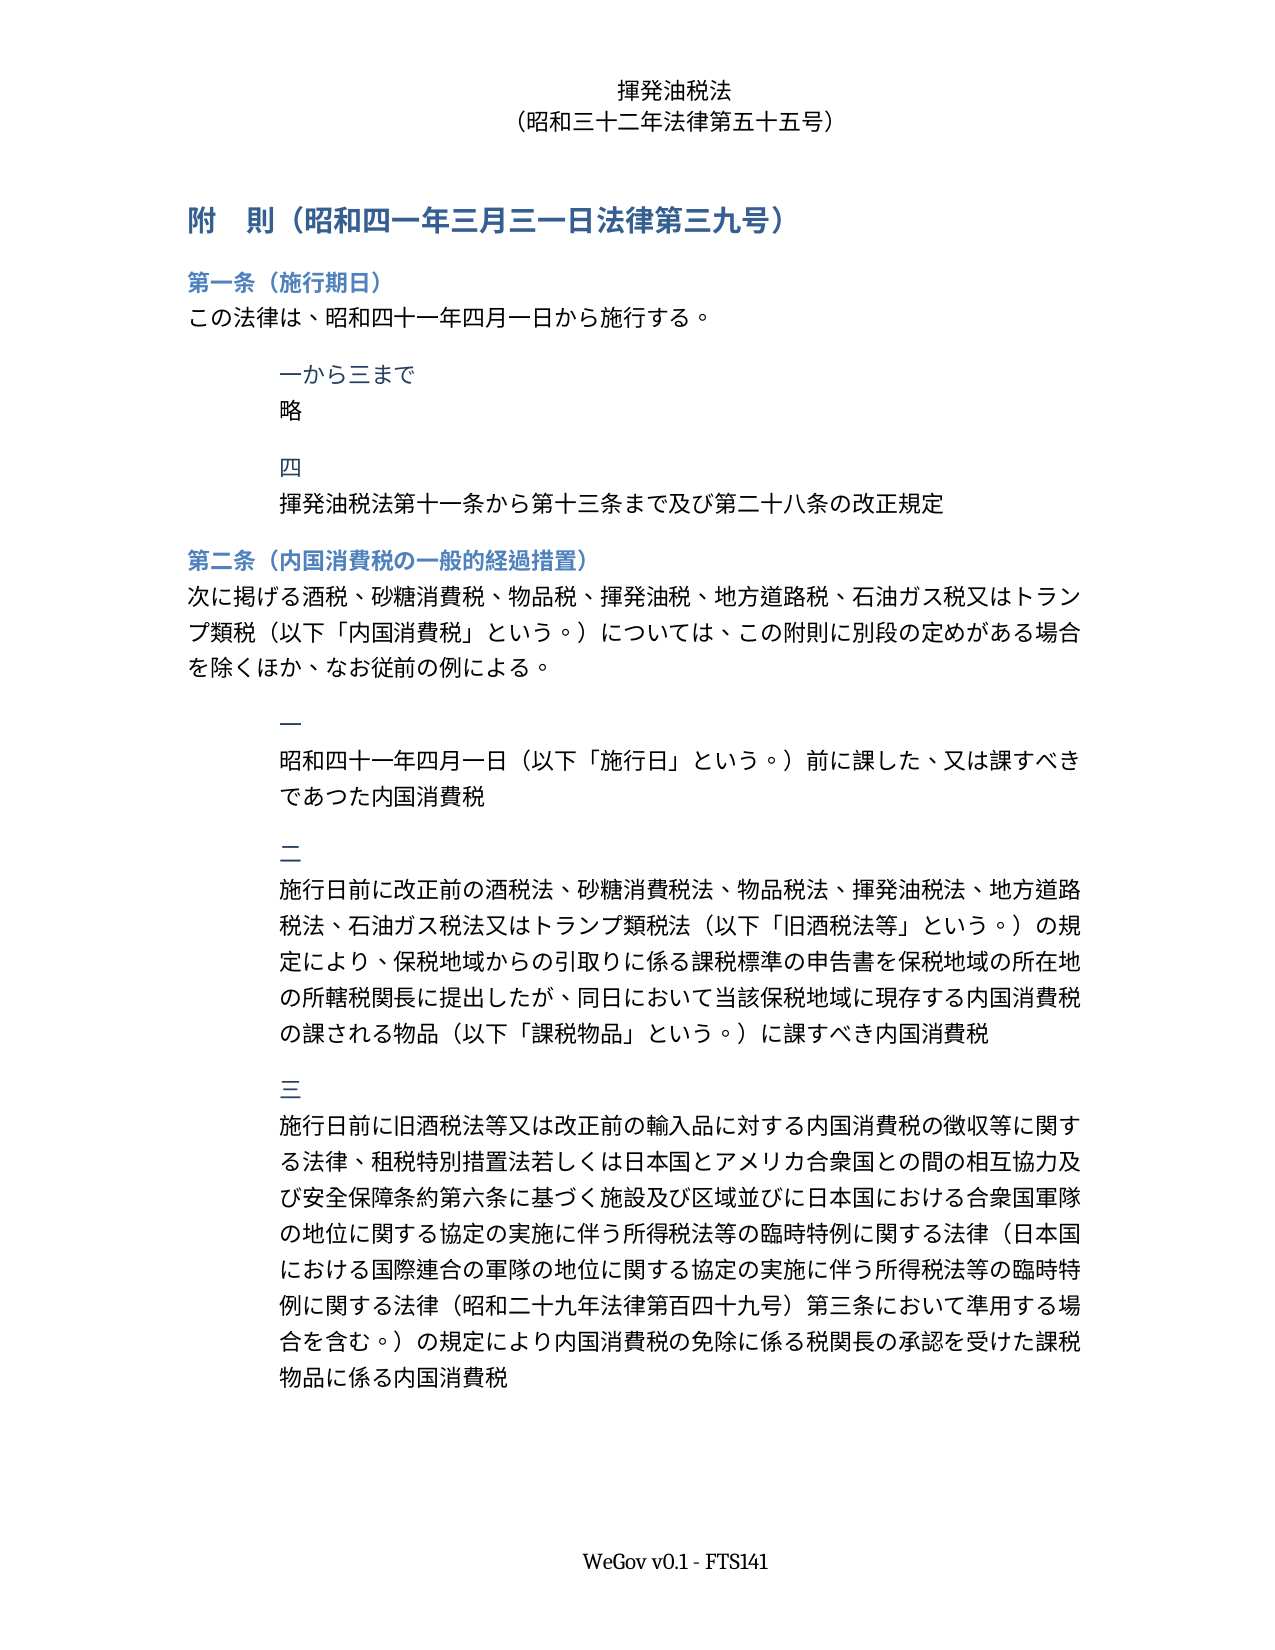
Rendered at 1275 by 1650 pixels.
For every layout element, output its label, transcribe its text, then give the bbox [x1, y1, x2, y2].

text この法律は、昭和四十一年四月一日から施行する。 [187, 302, 1087, 334]
subtitle 附 則（昭和四一年三月三一日法律第三九号） [187, 200, 1087, 240]
text 昭和四十一年四月一日（以下「施行日」という。）前に課した、又は課すべきであつた内国消費税 [279, 745, 1087, 812]
subtitle 第二条（内国消費税の一般的経過措置） [187, 544, 1087, 576]
text 略 [279, 395, 1087, 426]
text 次に掲げる酒税、砂糖消費税、物品税、揮発油税、地方道路税、石油ガス税又はトランプ類税（以下「内国消費税」という。）については、この附則に別段の定めがある場合を除くほか、なお従前の例による。 [187, 581, 1087, 684]
subtitle 一 [279, 709, 1087, 740]
subtitle 第一条（施行期日） [187, 266, 1087, 298]
text 揮発油税法第十一条から第十三条まで及び第二十八条の改正規定 [279, 488, 1087, 519]
subtitle 三 [279, 1074, 1087, 1106]
text 施行日前に旧酒税法等又は改正前の輸入品に対する内国消費税の徴収等に関する法律、租税特別措置法若しくは日本国とアメリカ合衆国との間の相互協力及び安全保障条約第六条に基づく施設及び区域並びに日本国における合衆国軍隊の地位に関する協定の実施に伴う所得税法等の臨時特例に関する法律（日本国における国際連合の軍隊の地位に関する協定の実施に伴う所得税法等の臨時特例に関する法律（昭和二十九年法律第百四十九号）第三条において準用する場合を含む。）の規定により内国消費税の免除に係る税関長の承認を受けた課税物品に係る内国消費税 [279, 1110, 1087, 1393]
subtitle 一から三まで [279, 359, 1087, 390]
text 施行日前に改正前の酒税法、砂糖消費税法、物品税法、揮発油税法、地方道路税法、石油ガス税法又はトランプ類税法（以下「旧酒税法等」という。）の規定により、保税地域からの引取りに係る課税標準の申告書を保税地域の所在地の所轄税関長に提出したが、同日において当該保税地域に現存する内国消費税の課される物品（以下「課税物品」という。）に課すべき内国消費税 [279, 874, 1087, 1049]
subtitle 四 [279, 452, 1087, 483]
subtitle 二 [279, 838, 1087, 869]
